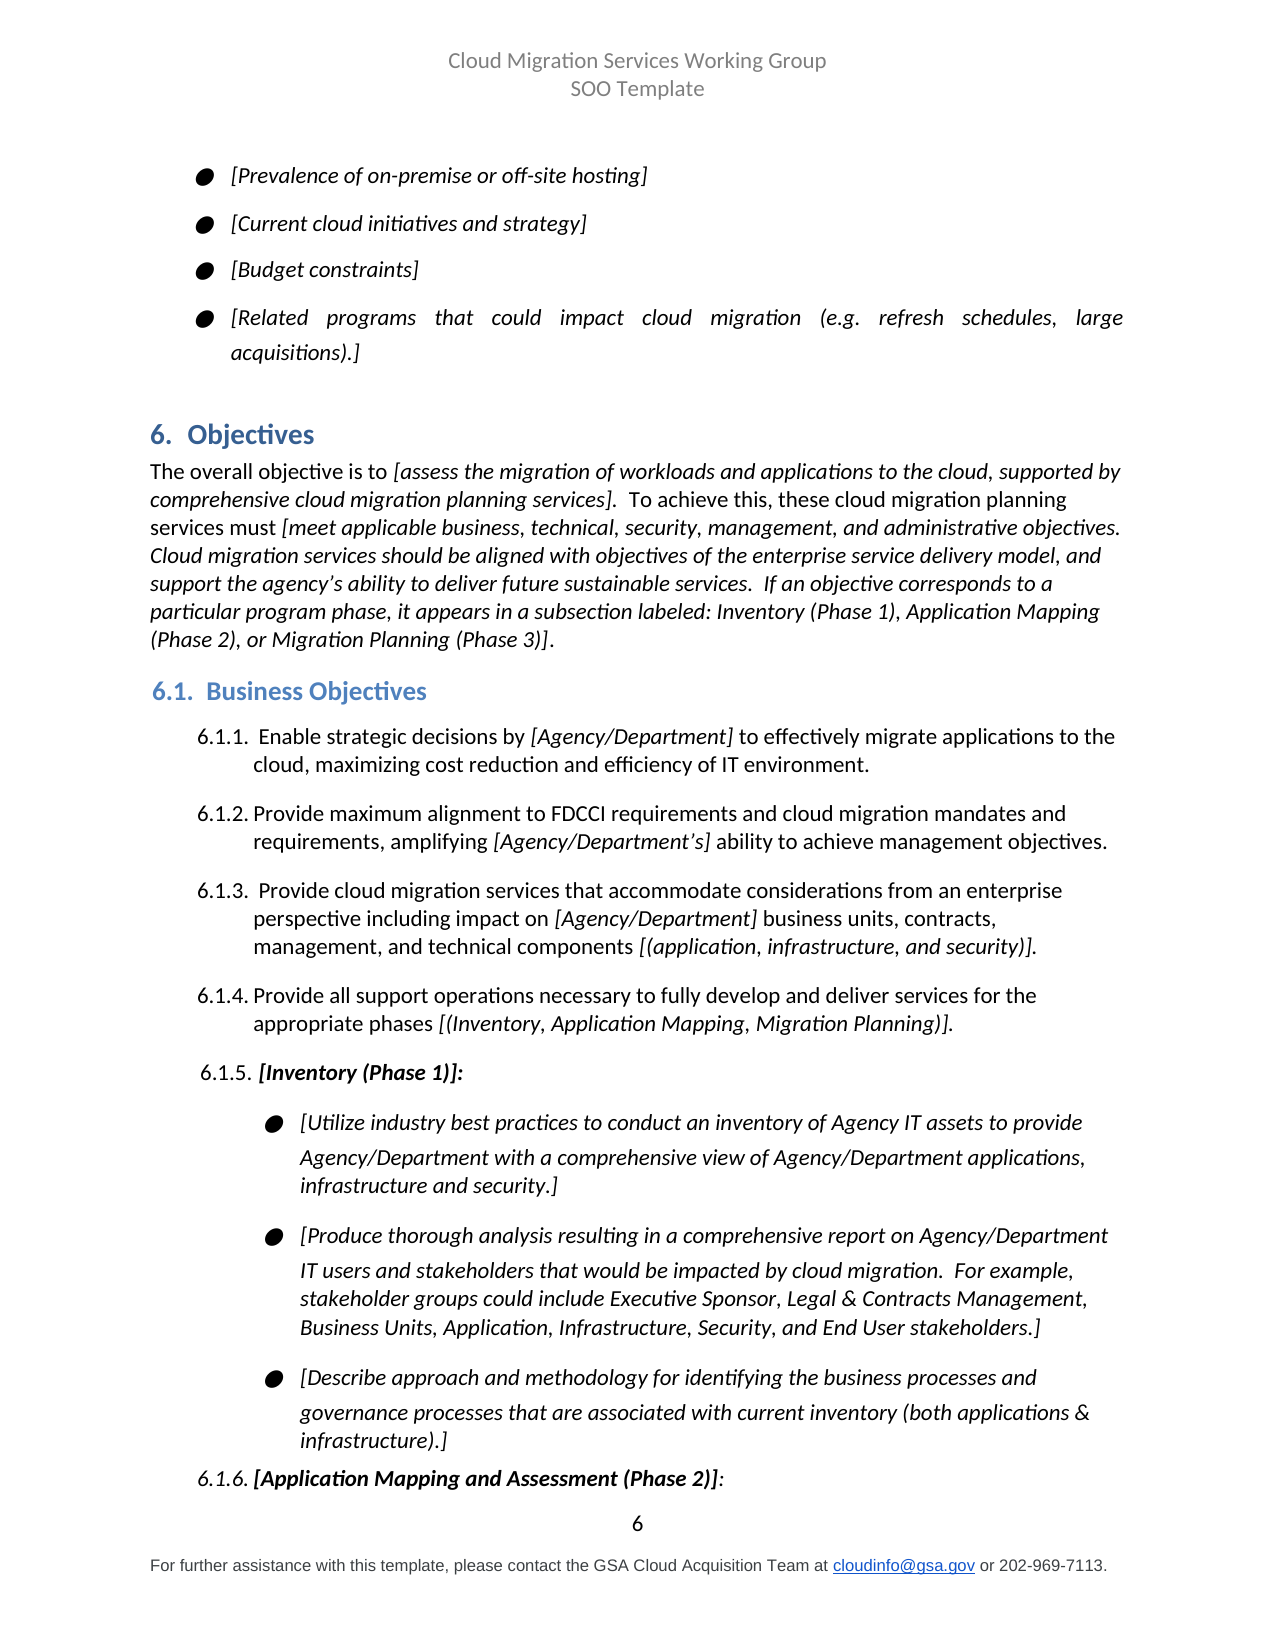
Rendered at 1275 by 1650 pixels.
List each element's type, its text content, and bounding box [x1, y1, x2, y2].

list Provide maximum alignment to FDCCI requirements and cloud migration mandates and requirements, amplifying [Agency/Department’s] ability to achieve management objectives. [197, 799, 1125, 855]
list [Related programs that could impact cloud migration (e.g. refresh schedules, large acquisitions).] [193, 291, 1125, 366]
list Enable strategic decisions by [Agency/Department] to effectively migrate applications to the cloud, maximizing cost reduction and efficiency of IT environment. [197, 722, 1125, 778]
list [Utilize industry best practices to conduct an inventory of Agency IT assets to provide Agency/Department with a comprehensive view of Agency/Department applications, infrastructure and security.] [262, 1096, 1125, 1199]
subtitle Business Objectives [152, 674, 1125, 707]
list [Application Mapping and Assessment (Phase 2)]: [197, 1464, 1125, 1492]
list [Inventory (Phase 1)]: [200, 1058, 1125, 1086]
list [Produce thorough analysis resulting in a comprehensive report on Agency/Department IT users and stakeholders that would be impacted by cloud migration. For example, stakeholder groups could include Executive Sponsor, Legal & Contracts Management, Business Units, Application, Infrastructure, Security, and End User stakeholders.] [262, 1209, 1125, 1341]
list [Describe approach and methodology for identifying the business processes and governance processes that are associated with current inventory (both applications & infrastructure).] [262, 1351, 1125, 1454]
list [Budget constraints] [193, 244, 1125, 291]
subtitle Objectives [150, 416, 1125, 452]
list [Prevalence of on-premise or off-site hosting] [193, 150, 1125, 197]
list [Current cloud initiatives and strategy] [193, 197, 1125, 244]
list Provide cloud migration services that accommodate considerations from an enterprise perspective including impact on [Agency/Department] business units, contracts, management, and technical components [(application, infrastructure, and security)]. [197, 876, 1125, 960]
list Provide all support operations necessary to fully develop and deliver services for the appropriate phases [(Inventory, Application Mapping, Migration Planning)]. [197, 981, 1125, 1037]
text The overall objective is to [assess the migration of workloads and applications to the cloud, supported by comprehensive cloud migration planning services]. To achieve this, these cloud migration planning services must [meet applicable business, technical, security, management, and administrative objectives. Cloud migration services should be aligned with objectives of the enterprise service delivery model, and support the agency’s ability to deliver future sustainable services. If an objective corresponds to a particular program phase, it appears in a subsection labeled: Inventory (Phase 1), Application Mapping (Phase 2), or Migration Planning (Phase 3)]. [150, 457, 1125, 653]
